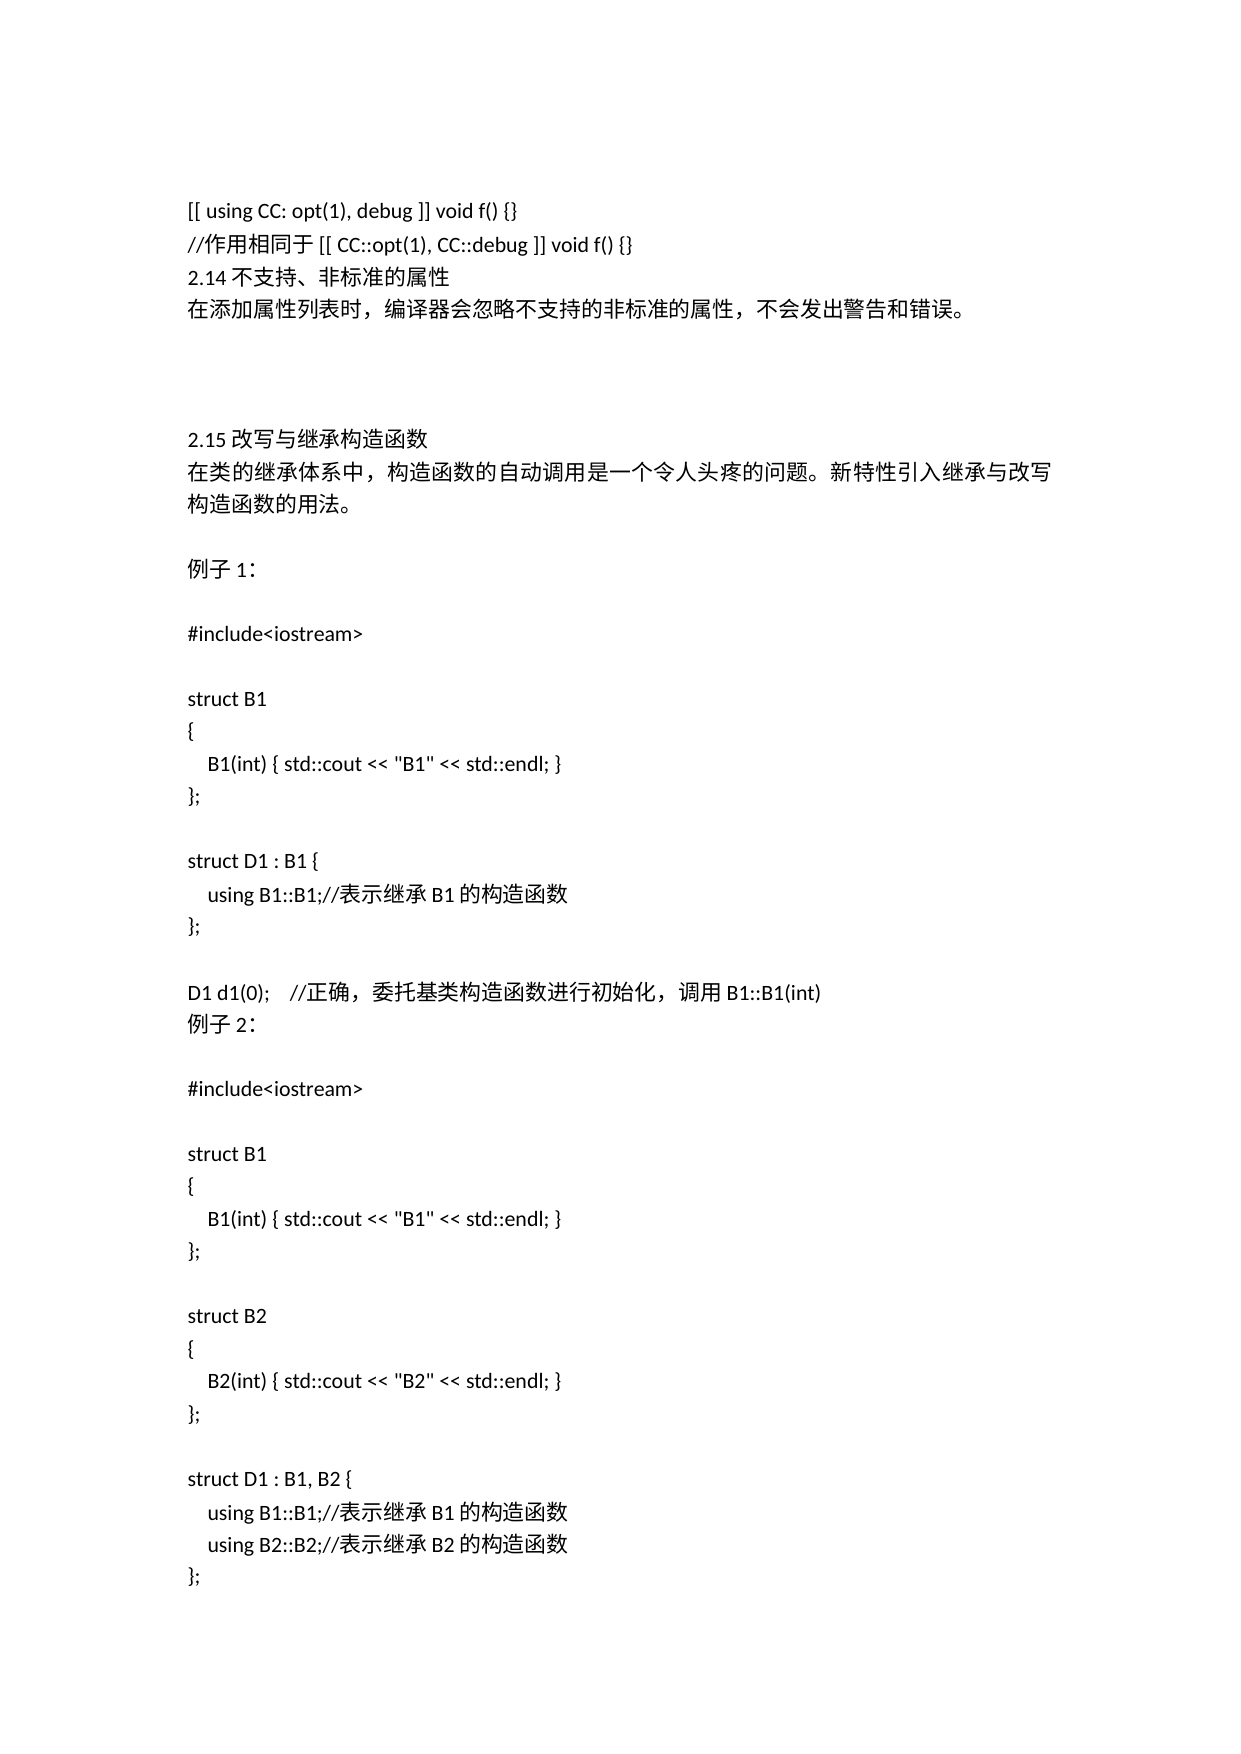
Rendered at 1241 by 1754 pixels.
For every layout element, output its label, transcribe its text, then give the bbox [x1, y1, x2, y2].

text { [187, 1169, 1053, 1202]
text using B1::B1;//表示继承B1的构造函数 [187, 877, 1053, 909]
text //作用相同于 [[ CC::opt(1), CC::debug ]] void f() {} [187, 227, 1053, 259]
text }; [187, 1397, 1053, 1429]
text struct B1 [187, 682, 1053, 714]
text 在类的继承体系中，构造函数的自动调用是一个令人头疼的问题。新特性引入继承与改写构造函数的用法。 [187, 454, 1053, 519]
text #include<iostream> [187, 1072, 1053, 1104]
text }; [187, 909, 1053, 942]
text struct D1 : B1, B2 { [187, 1462, 1053, 1494]
text struct D1 : B1 { [187, 844, 1053, 877]
text 在添加属性列表时，编译器会忽略不支持的非标准的属性，不会发出警告和错误。 [187, 292, 1053, 324]
text }; [187, 779, 1053, 812]
text { [187, 1332, 1053, 1364]
text B1(int) { std::cout << "B1" << std::endl; } [187, 747, 1053, 779]
text struct B2 [187, 1299, 1053, 1332]
text { [187, 714, 1053, 747]
text using B2::B2;//表示继承B2的构造函数 [187, 1527, 1053, 1559]
text D1 d1(0); //正确，委托基类构造函数进行初始化，调用B1::B1(int) [187, 974, 1053, 1007]
text 例子1： [187, 552, 1053, 584]
text }; [187, 1559, 1053, 1592]
text [[ using CC: opt(1), debug ]] void f() {} [187, 194, 1053, 227]
text 2.15 改写与继承构造函数 [187, 422, 1053, 454]
text #include<iostream> [187, 617, 1053, 649]
text B2(int) { std::cout << "B2" << std::endl; } [187, 1364, 1053, 1397]
text }; [187, 1234, 1053, 1267]
text B1(int) { std::cout << "B1" << std::endl; } [187, 1202, 1053, 1234]
text using B1::B1;//表示继承B1的构造函数 [187, 1494, 1053, 1527]
text 例子2： [187, 1007, 1053, 1039]
text 2.14 不支持、非标准的属性 [187, 259, 1053, 292]
text struct B1 [187, 1137, 1053, 1169]
